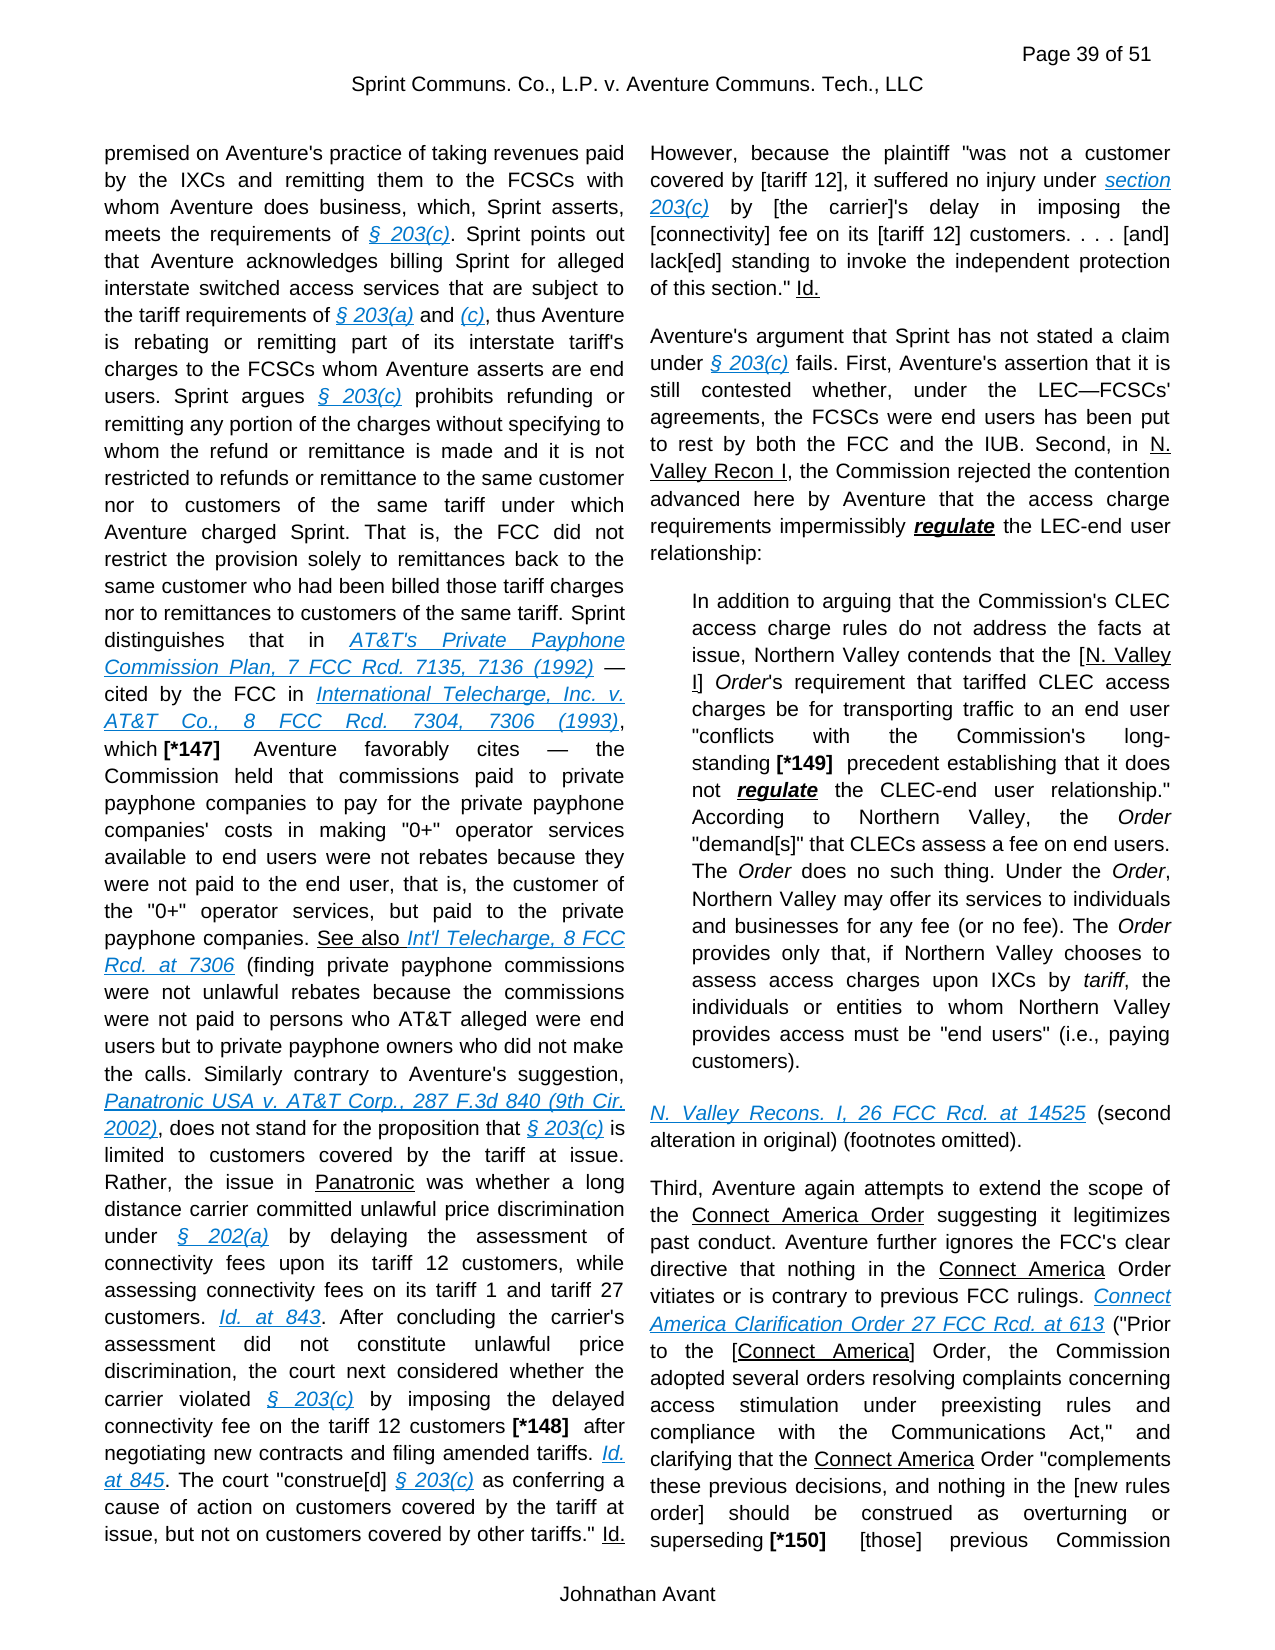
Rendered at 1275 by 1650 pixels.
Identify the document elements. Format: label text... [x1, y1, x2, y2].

text N. Valley Recons. I, 26 FCC Rcd. at 14525 (second alteration in original) (footnotes omitted). [650, 1098, 1171, 1152]
text In addition to arguing that the Commission's CLEC access charge rules do not address the facts at issue, Northern Valley contends that the [N. Valley I] Order's requirement that tariffed CLEC access charges be for transporting traffic to an end user "conflicts with the Commission's long-standing [*149] precedent establishing that it does not regulate the CLEC-end user relationship." According to Northern Valley, the Order "demand[s]" that CLECs assess a fee on end users. The Order does no such thing. Under the Order, Northern Valley may offer its services to individuals and businesses for any fee (or no fee). The Order provides only that, if Northern Valley chooses to assess access charges upon IXCs by tariff, the individuals or entities to whom Northern Valley provides access must be "end users" (i.e., paying customers). [692, 585, 1171, 1073]
text Aventure's argument that Sprint has not stated a claim under § 203(c) fails. First, Aventure's assertion that it is still contested whether, under the LEC—FCSCs' agreements, the FCSCs were end users has been put to rest by both the FCC and the IUB. Second, in N. Valley Recon I, the Commission rejected the contention advanced here by Aventure that the access charge requirements impermissibly regulate the LEC-end user relationship: [650, 321, 1171, 564]
